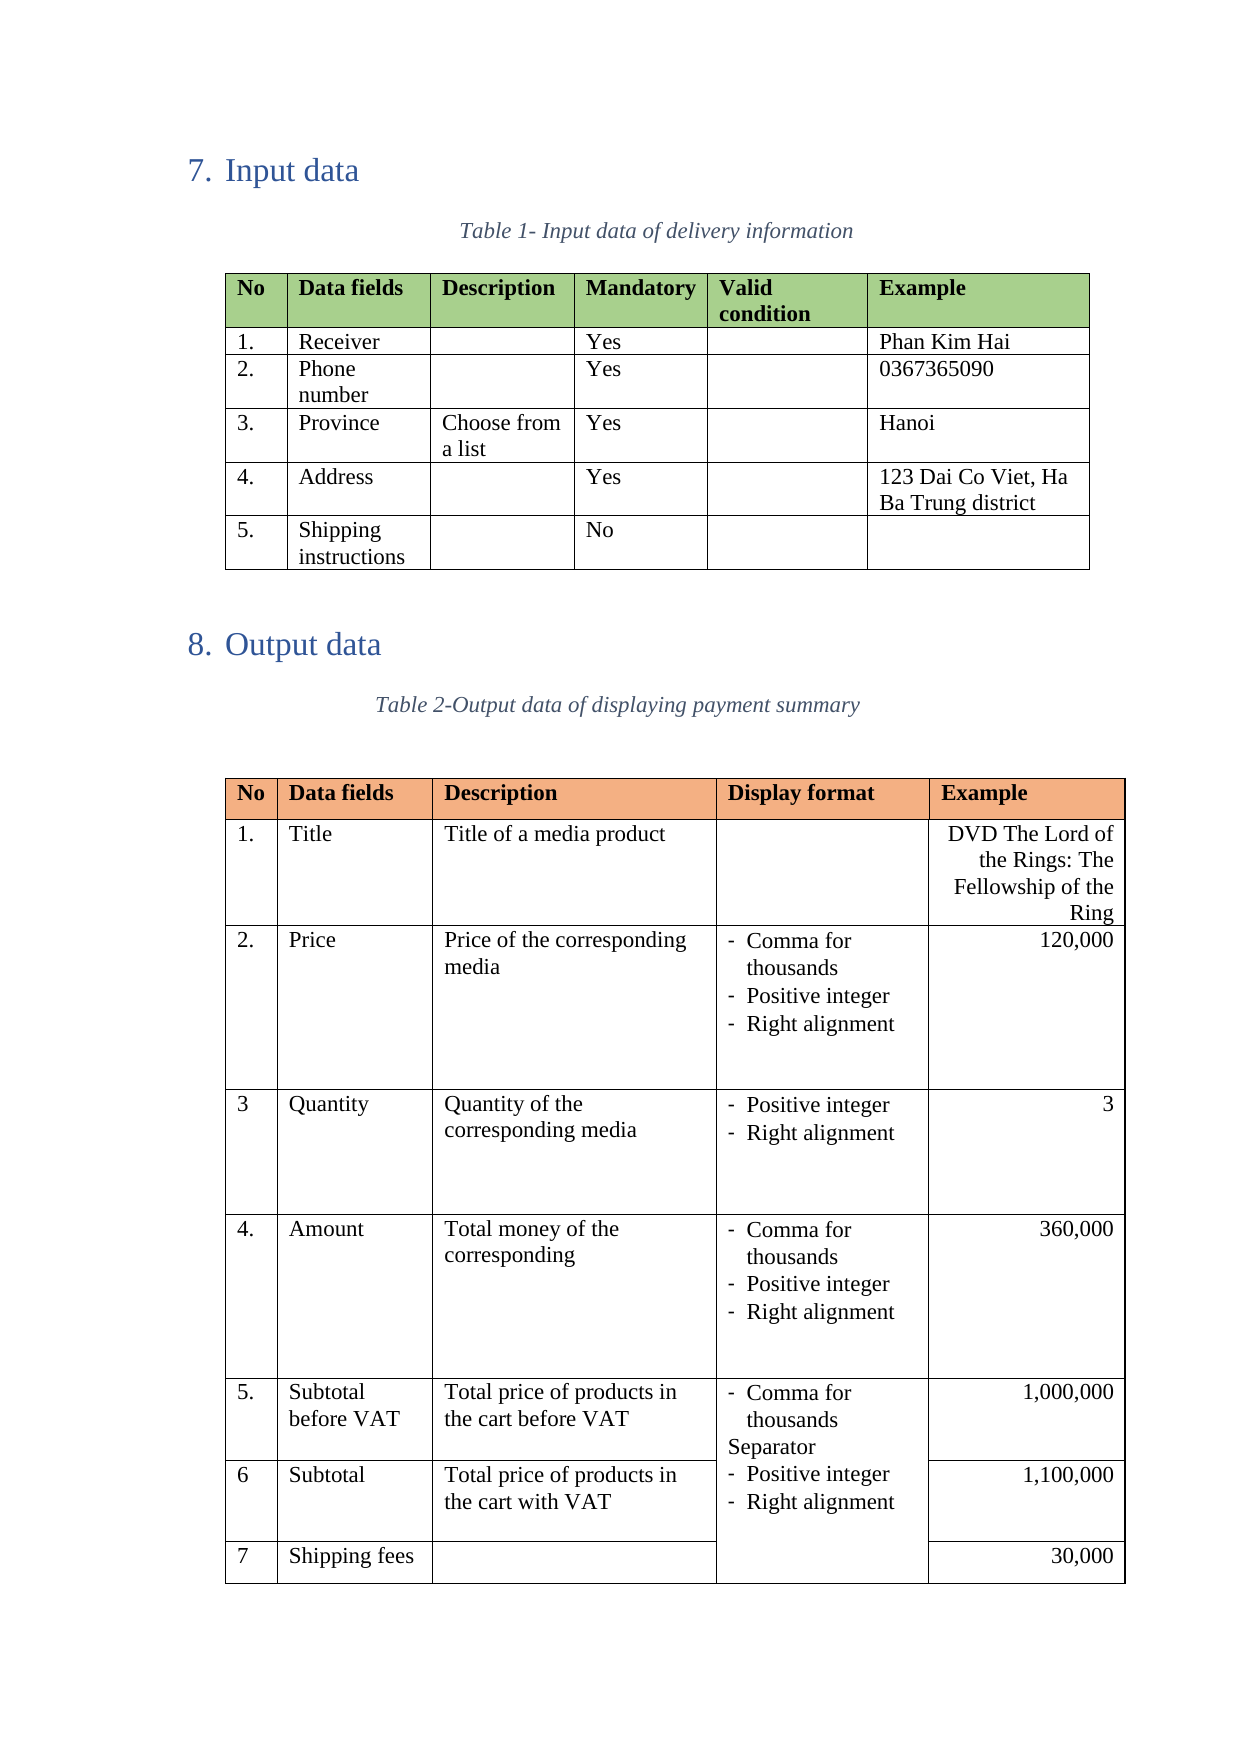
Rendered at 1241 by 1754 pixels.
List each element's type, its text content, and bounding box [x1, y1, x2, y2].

table_cell 6 [226, 1461, 277, 1541]
table_cell 5. [226, 516, 287, 569]
table_cell Amount [278, 1215, 432, 1377]
table_header Data fields [278, 779, 432, 819]
table_cell 1,000,000 [929, 1379, 1124, 1460]
table_cell Comma for thousands Separator Positive integer Right alignment [717, 1379, 928, 1583]
subtitle Input data [187, 150, 1090, 188]
table_cell Total money of the corresponding [433, 1215, 716, 1377]
table_cell 360,000 [929, 1215, 1124, 1377]
table_cell Shipping instructions [288, 516, 430, 569]
table_header Mandatory [575, 274, 707, 327]
table_header Data fields [288, 274, 430, 327]
table_cell Total price of products in the cart before VAT [433, 1379, 716, 1460]
table_cell 5. [226, 1379, 277, 1460]
table_cell Comma for thousands Positive integer Right alignment [717, 1215, 928, 1377]
table_header Description [431, 274, 574, 327]
table_cell 0367365090 [868, 355, 1089, 408]
table_header Display format [717, 779, 929, 819]
table_cell [431, 355, 574, 408]
table_cell Comma for thousands Positive integer Right alignment [717, 926, 928, 1089]
table_cell Phan Kim Hai [868, 328, 1089, 354]
table_cell Province [288, 409, 430, 462]
table_cell 3 [226, 1090, 277, 1214]
table_cell Total price of products in the cart with VAT [433, 1461, 716, 1541]
table_header Example [930, 779, 1124, 819]
table_cell Hanoi [868, 409, 1089, 462]
table_cell [708, 463, 867, 515]
table_header Valid condition [708, 274, 867, 327]
table_cell Subtotal before VAT [278, 1379, 432, 1460]
table_cell No [575, 516, 707, 569]
text Table 2-Output data of displaying payment summary [300, 691, 1090, 718]
table_cell [708, 409, 867, 462]
table_cell Subtotal [278, 1461, 432, 1541]
table_cell Yes [575, 355, 707, 408]
table_header Description [433, 779, 716, 819]
table_cell [708, 355, 867, 408]
table_cell 123 Dai Co Viet, Ha Ba Trung district [868, 463, 1089, 515]
table_cell 1,100,000 [929, 1461, 1124, 1541]
table_cell Receiver [288, 328, 430, 354]
table_cell 3 [929, 1090, 1124, 1214]
table_cell [868, 516, 1089, 569]
table_cell 30,000 [929, 1542, 1124, 1583]
table_cell 1. [226, 820, 277, 925]
table_cell Title of a media product [433, 820, 716, 925]
table_cell Quantity [278, 1090, 432, 1214]
table_cell Price [278, 926, 432, 1089]
table_cell 3. [226, 409, 287, 462]
table_cell [431, 463, 574, 515]
table_cell [708, 328, 867, 354]
table_header Example [868, 274, 1089, 327]
text Table 1- Input data of delivery information [225, 217, 1090, 244]
table_cell Yes [575, 328, 707, 354]
table_cell [431, 328, 574, 354]
table_cell Choose from a list [431, 409, 574, 462]
table_header No [226, 779, 277, 819]
table_cell [717, 820, 928, 925]
table_cell [431, 516, 574, 569]
table_cell 1. [226, 328, 287, 354]
table_cell Address [288, 463, 430, 515]
table_cell 2. [226, 926, 277, 1089]
table_cell [433, 1542, 716, 1583]
table_cell Price of the corresponding media [433, 926, 716, 1089]
table_cell Title [278, 820, 432, 925]
subtitle Output data [187, 624, 1090, 662]
table_cell 120,000 [929, 926, 1124, 1089]
table_cell Quantity of the corresponding media [433, 1090, 716, 1214]
table_cell 4. [226, 463, 287, 515]
table_header No [226, 274, 287, 327]
table_cell DVD The Lord of the Rings: The Fellowship of the Ring [929, 820, 1124, 925]
table_cell 7 [226, 1542, 277, 1583]
table_cell Phone number [288, 355, 430, 408]
table_cell 2. [226, 355, 287, 408]
table_cell Yes [575, 463, 707, 515]
table_cell Yes [575, 409, 707, 462]
table_cell Shipping fees [278, 1542, 432, 1583]
table_cell [708, 516, 867, 569]
table_cell 4. [226, 1215, 277, 1377]
table_cell Positive integer Right alignment [717, 1090, 928, 1214]
